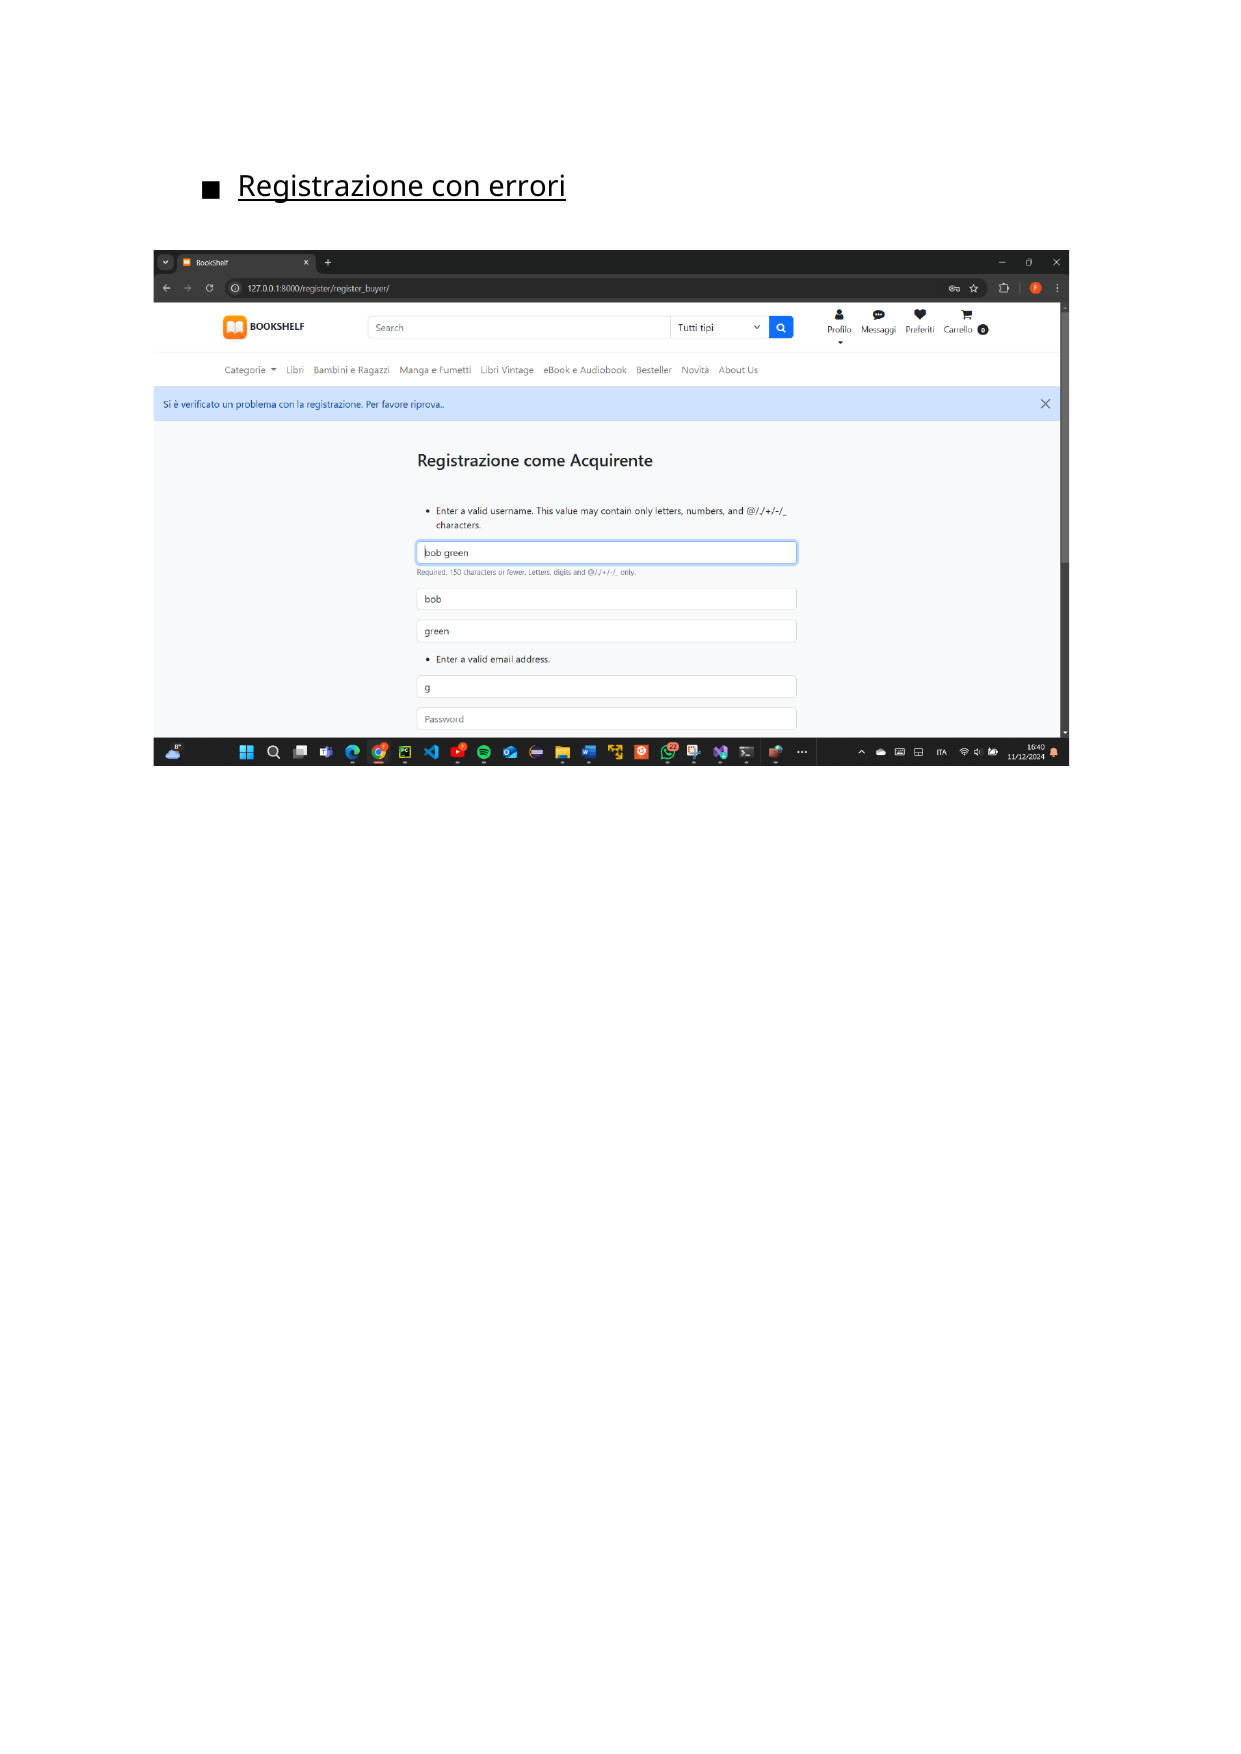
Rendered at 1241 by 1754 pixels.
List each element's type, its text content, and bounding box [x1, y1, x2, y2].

list Registrazione con errori [200, 162, 1078, 209]
picture [153, 250, 1070, 766]
